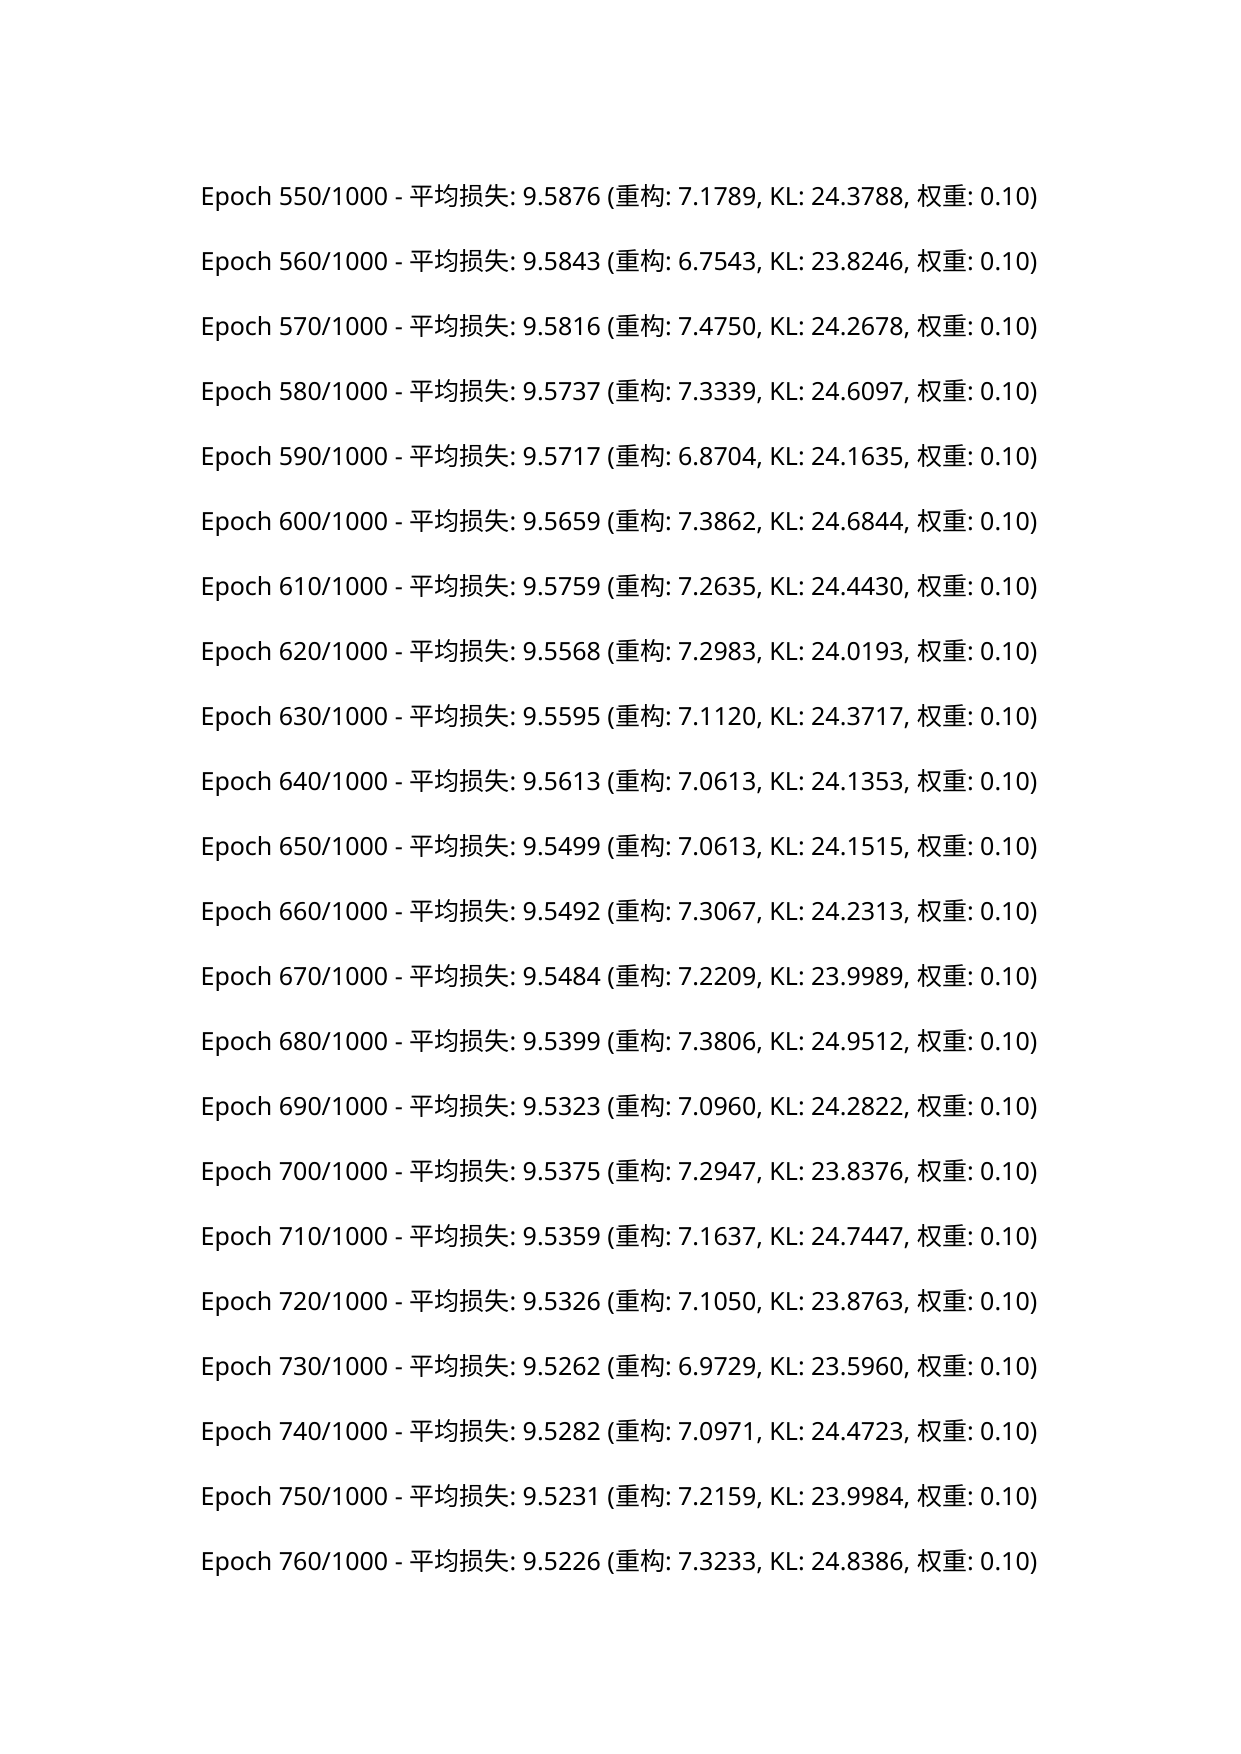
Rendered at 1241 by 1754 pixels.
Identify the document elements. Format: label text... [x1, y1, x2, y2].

text Epoch 550/1000 - 平均损失: 9.5876 (重构: 7.1789, KL: 24.3788, 权重: 0.10) [187, 162, 1053, 227]
text Epoch 690/1000 - 平均损失: 9.5323 (重构: 7.0960, KL: 24.2822, 权重: 0.10) [187, 1072, 1053, 1137]
text Epoch 620/1000 - 平均损失: 9.5568 (重构: 7.2983, KL: 24.0193, 权重: 0.10) [187, 617, 1053, 682]
text Epoch 630/1000 - 平均损失: 9.5595 (重构: 7.1120, KL: 24.3717, 权重: 0.10) [187, 682, 1053, 747]
text Epoch 730/1000 - 平均损失: 9.5262 (重构: 6.9729, KL: 23.5960, 权重: 0.10) [187, 1332, 1053, 1397]
text Epoch 700/1000 - 平均损失: 9.5375 (重构: 7.2947, KL: 23.8376, 权重: 0.10) [187, 1137, 1053, 1202]
text Epoch 680/1000 - 平均损失: 9.5399 (重构: 7.3806, KL: 24.9512, 权重: 0.10) [187, 1007, 1053, 1072]
text Epoch 590/1000 - 平均损失: 9.5717 (重构: 6.8704, KL: 24.1635, 权重: 0.10) [187, 422, 1053, 487]
text Epoch 670/1000 - 平均损失: 9.5484 (重构: 7.2209, KL: 23.9989, 权重: 0.10) [187, 942, 1053, 1007]
text Epoch 740/1000 - 平均损失: 9.5282 (重构: 7.0971, KL: 24.4723, 权重: 0.10) [187, 1397, 1053, 1462]
text Epoch 580/1000 - 平均损失: 9.5737 (重构: 7.3339, KL: 24.6097, 权重: 0.10) [187, 357, 1053, 422]
text Epoch 640/1000 - 平均损失: 9.5613 (重构: 7.0613, KL: 24.1353, 权重: 0.10) [187, 747, 1053, 812]
text Epoch 710/1000 - 平均损失: 9.5359 (重构: 7.1637, KL: 24.7447, 权重: 0.10) [187, 1202, 1053, 1267]
text Epoch 720/1000 - 平均损失: 9.5326 (重构: 7.1050, KL: 23.8763, 权重: 0.10) [187, 1267, 1053, 1332]
text Epoch 760/1000 - 平均损失: 9.5226 (重构: 7.3233, KL: 24.8386, 权重: 0.10) [187, 1527, 1053, 1592]
text Epoch 570/1000 - 平均损失: 9.5816 (重构: 7.4750, KL: 24.2678, 权重: 0.10) [187, 292, 1053, 357]
text Epoch 660/1000 - 平均损失: 9.5492 (重构: 7.3067, KL: 24.2313, 权重: 0.10) [187, 877, 1053, 942]
text Epoch 650/1000 - 平均损失: 9.5499 (重构: 7.0613, KL: 24.1515, 权重: 0.10) [187, 812, 1053, 877]
text Epoch 600/1000 - 平均损失: 9.5659 (重构: 7.3862, KL: 24.6844, 权重: 0.10) [187, 487, 1053, 552]
text Epoch 560/1000 - 平均损失: 9.5843 (重构: 6.7543, KL: 23.8246, 权重: 0.10) [187, 227, 1053, 292]
text Epoch 750/1000 - 平均损失: 9.5231 (重构: 7.2159, KL: 23.9984, 权重: 0.10) [187, 1462, 1053, 1527]
text Epoch 610/1000 - 平均损失: 9.5759 (重构: 7.2635, KL: 24.4430, 权重: 0.10) [187, 552, 1053, 617]
